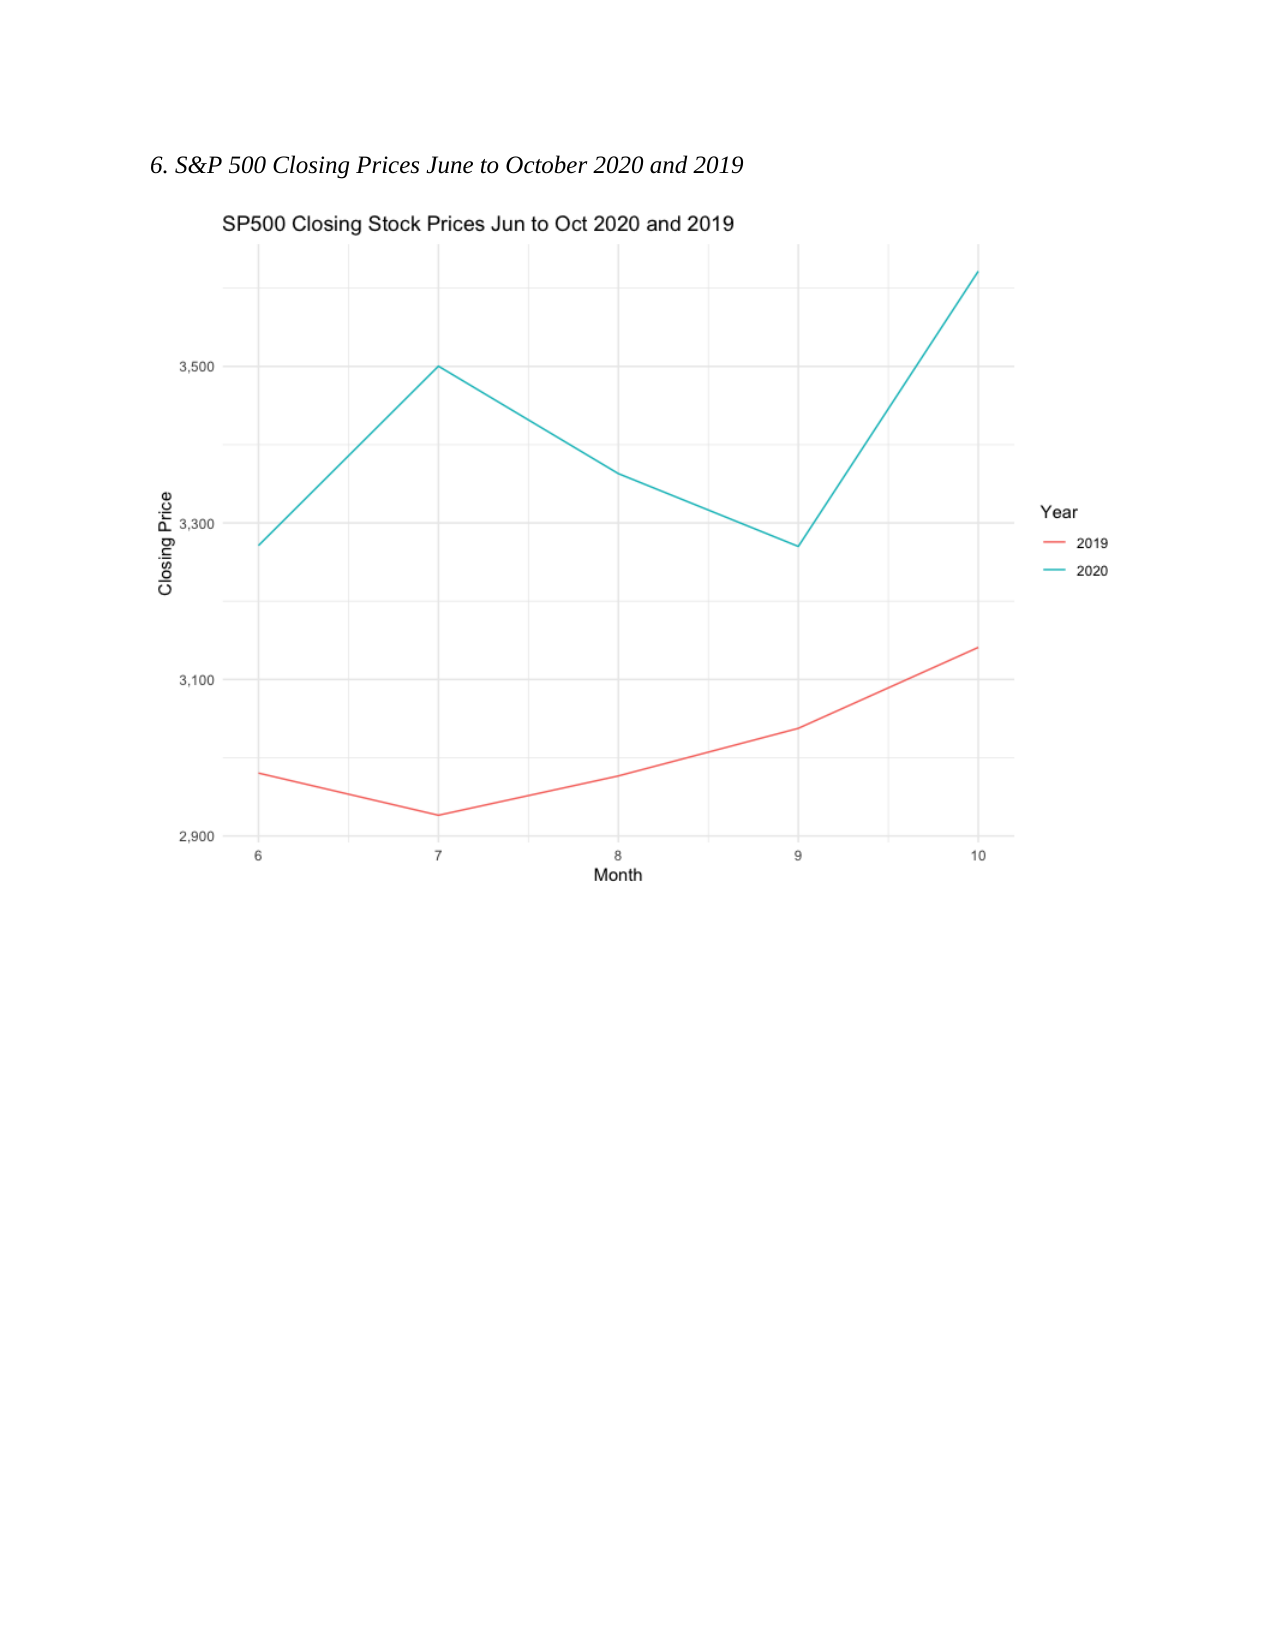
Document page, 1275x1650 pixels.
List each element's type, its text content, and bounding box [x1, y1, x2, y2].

text 6. S&P 500 Closing Prices June to October 2020 and 2019 [150, 150, 1125, 179]
picture [150, 207, 1125, 893]
